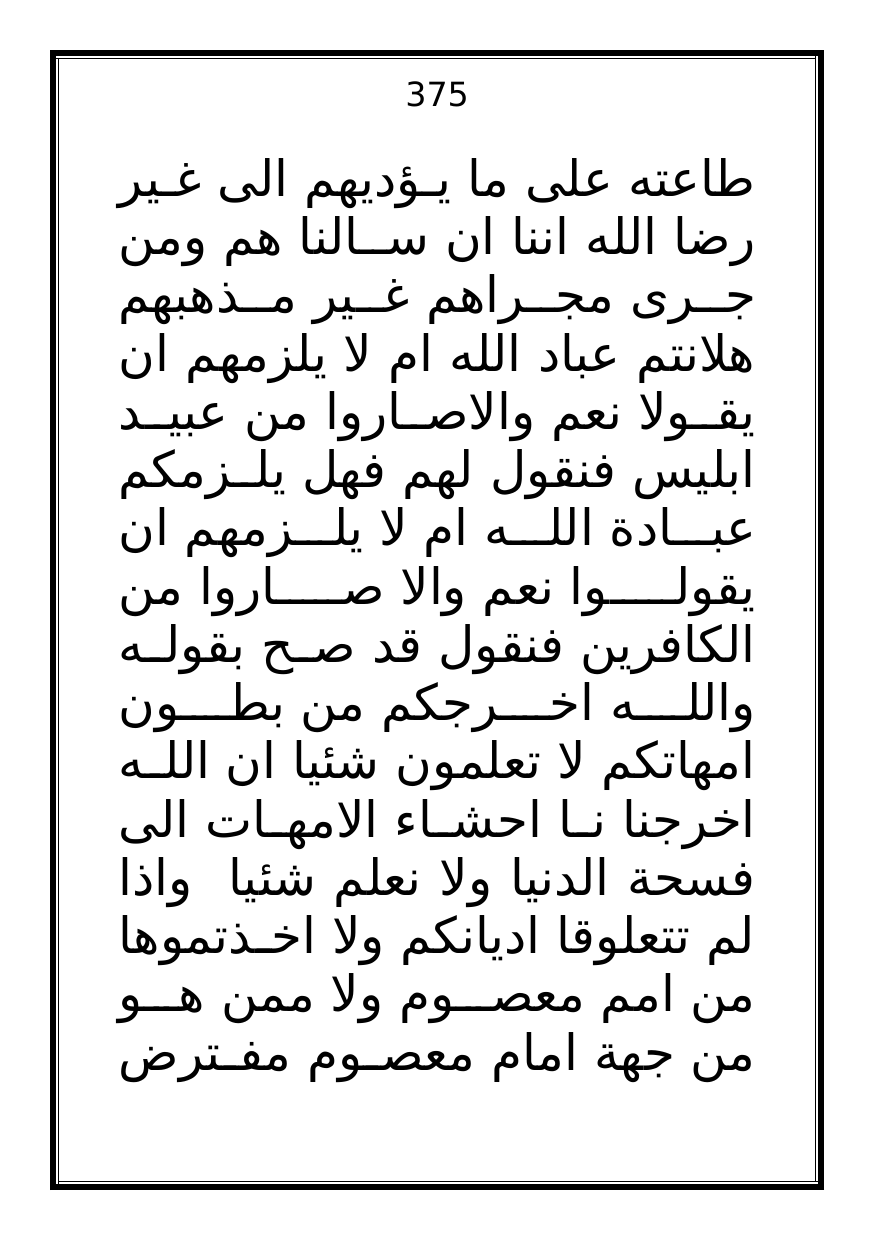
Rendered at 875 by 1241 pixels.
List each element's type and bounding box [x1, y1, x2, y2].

text [118, 150, 756, 1082]
